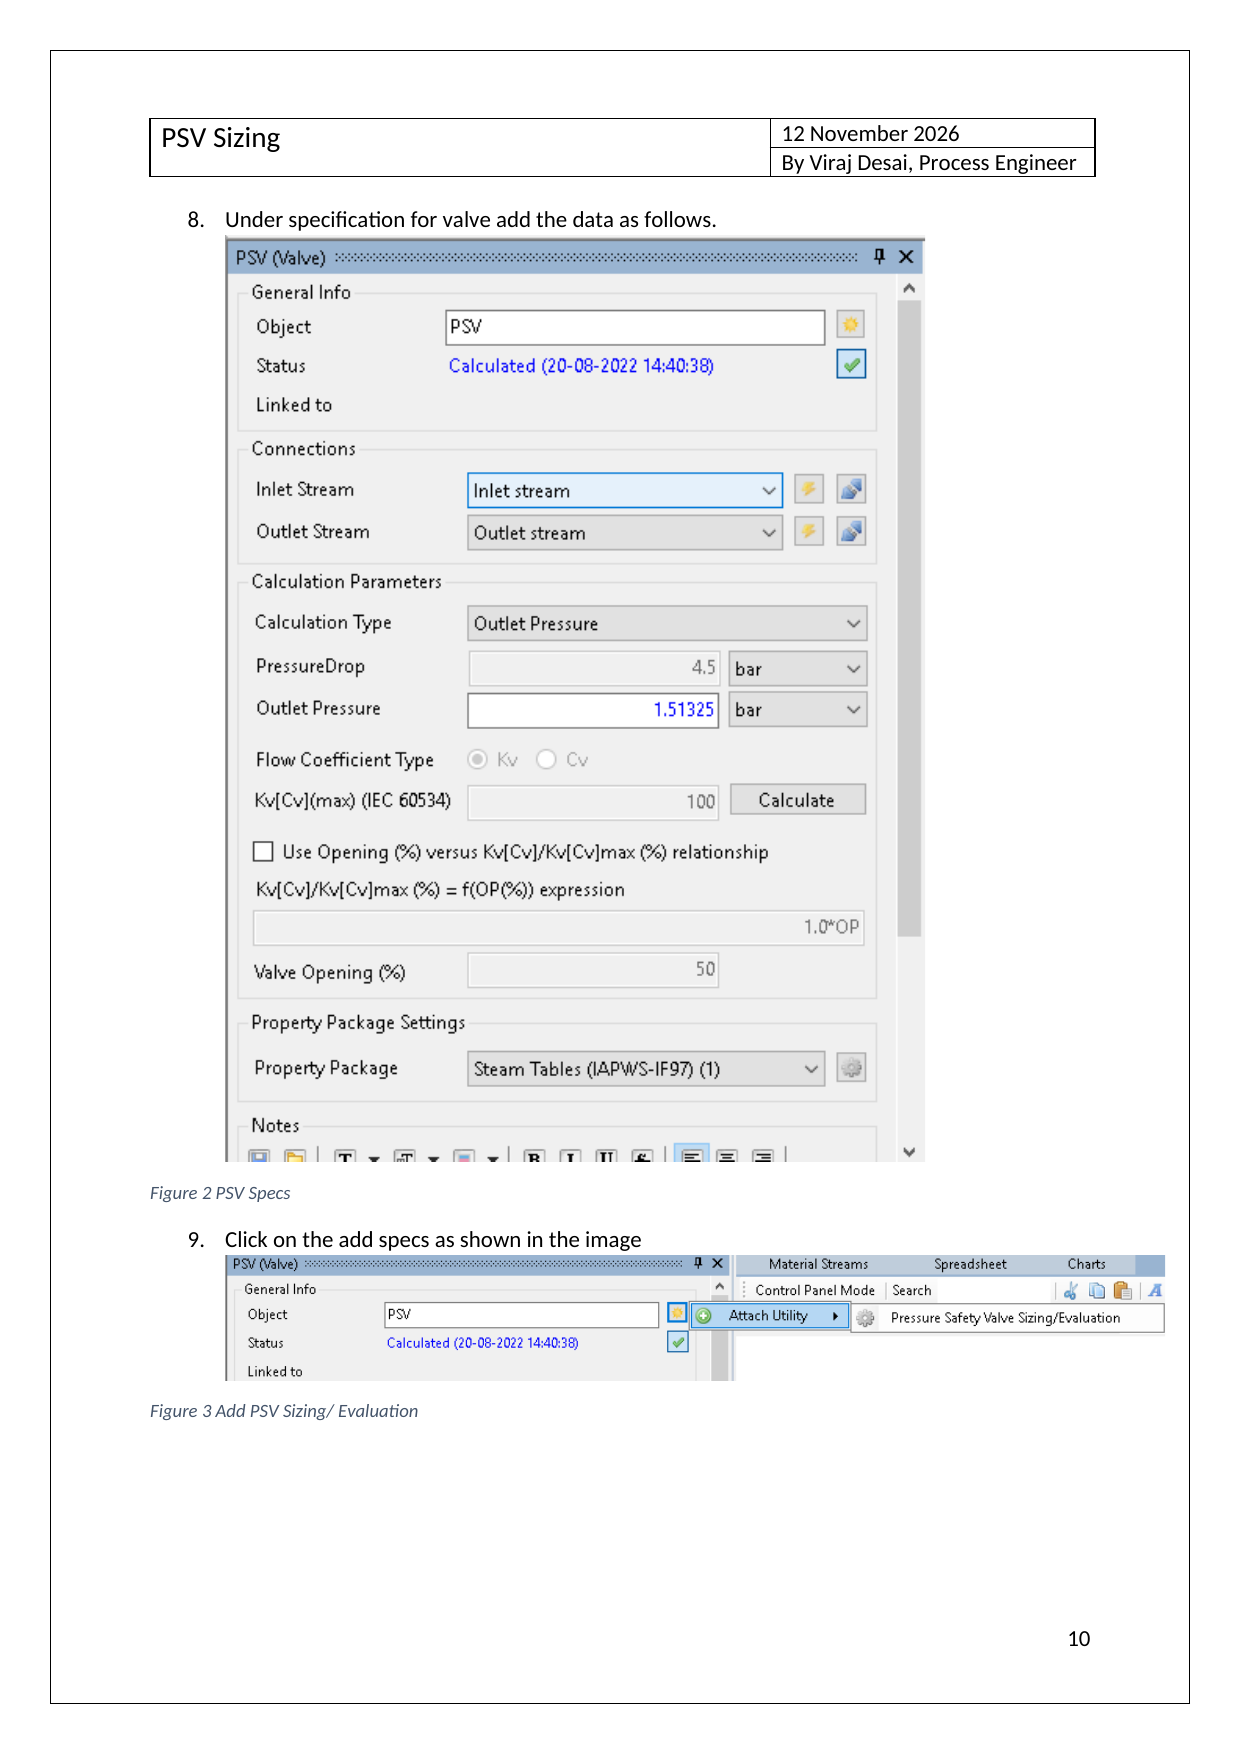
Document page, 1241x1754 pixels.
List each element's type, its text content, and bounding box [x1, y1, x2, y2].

picture [225, 235, 926, 1162]
picture [225, 1255, 1166, 1381]
